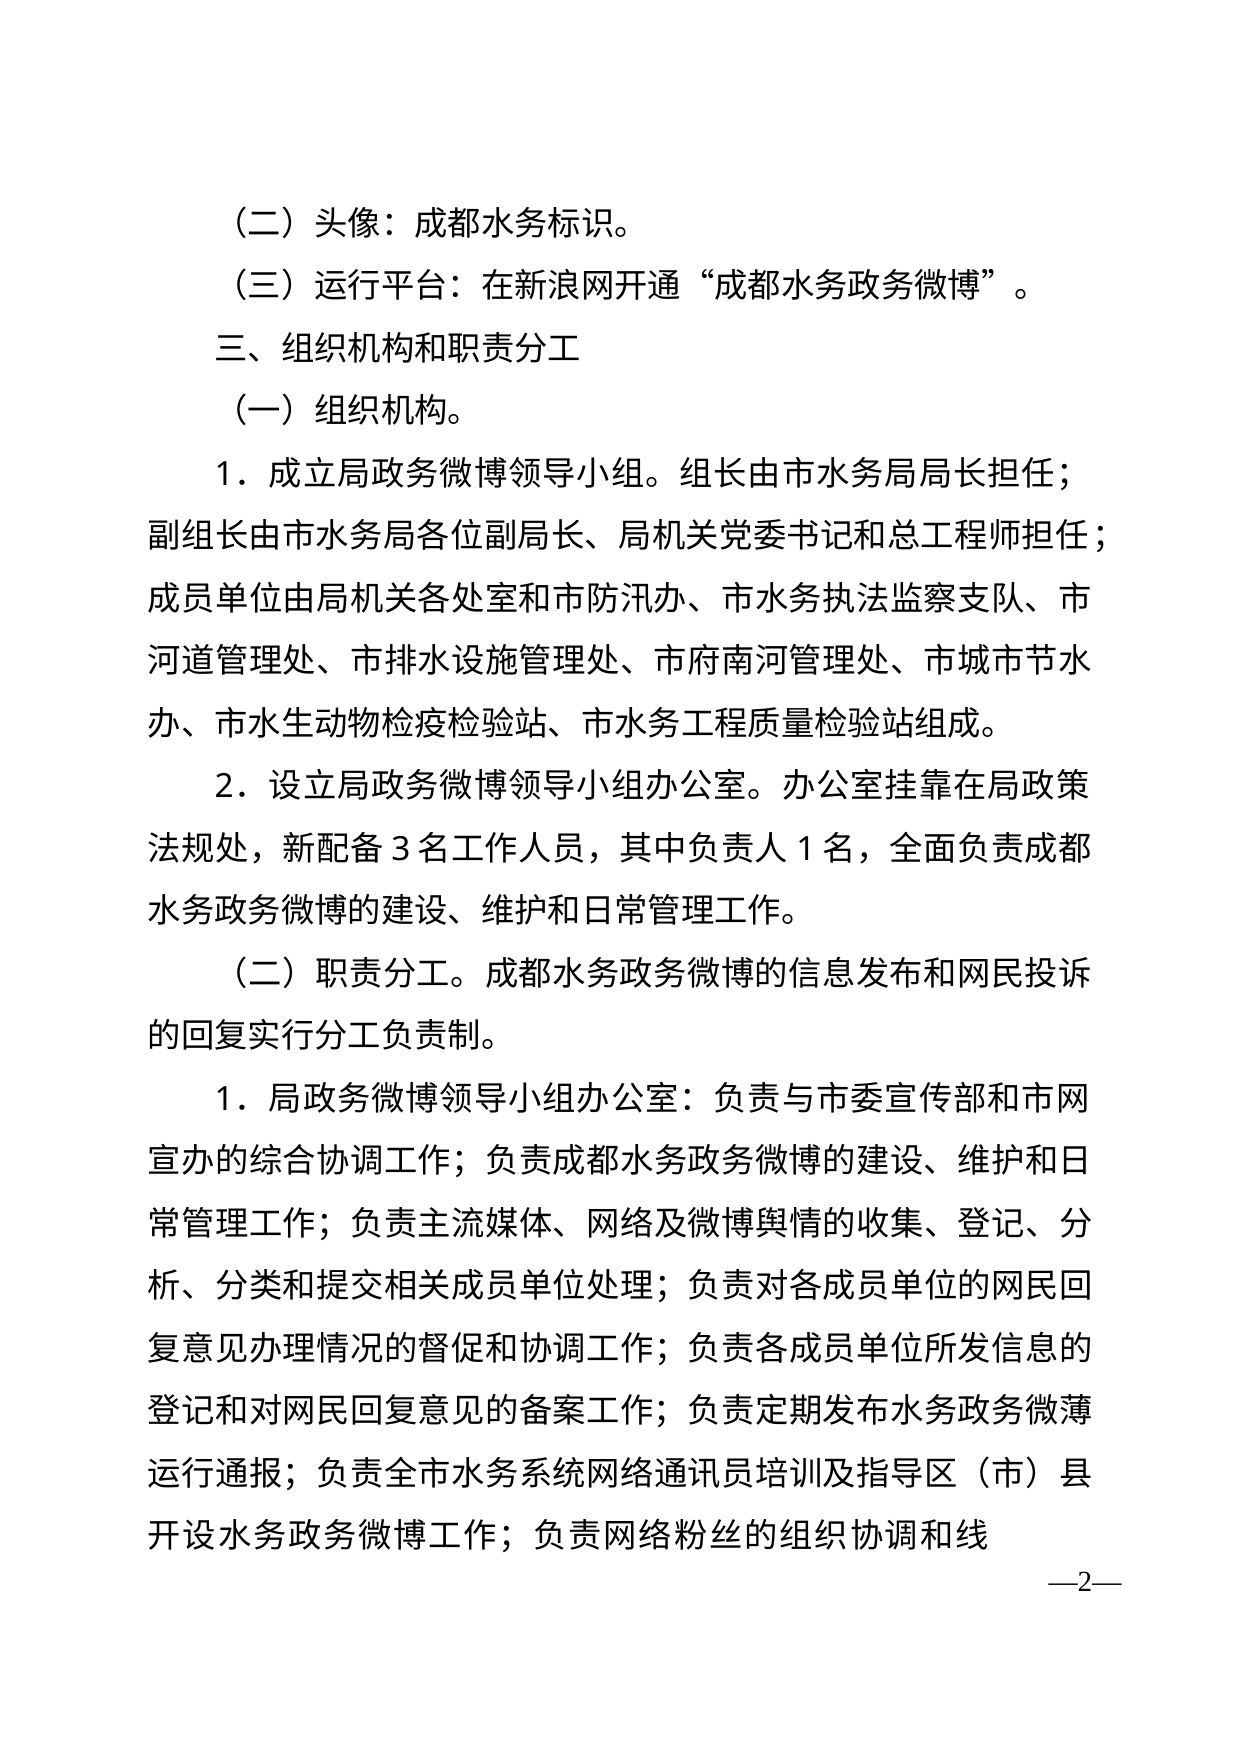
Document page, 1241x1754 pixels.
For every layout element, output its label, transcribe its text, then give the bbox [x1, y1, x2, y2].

text （一）组织机构。 [148, 377, 1092, 439]
text 1．成立局政务微博领导小组。组长由市水务局局长担任；副组长由市水务局各位副局长、局机关党委书记和总工程师担任；成员单位由局机关各处室和市防汛办、市水务执法监察支队、市河道管理处、市排水设施管理处、市府南河管理处、市城市节水办、市水生动物检疫检验站、市水务工程质量检验站组成。 [148, 439, 1092, 752]
text 三、组织机构和职责分工 [148, 314, 1092, 377]
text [148, 1064, 1092, 1564]
text 2．设立局政务微博领导小组办公室。办公室挂靠在局政策法规处，新配备3名工作人员，其中负责人1名，全面负责成都水务政务微博的建设、维护和日常管理工作。 [148, 752, 1092, 939]
text （二）头像：成都水务标识。 [148, 189, 1092, 252]
text （三）运行平台：在新浪网开通“成都水务政务微博”。 [148, 252, 1092, 314]
text （二）职责分工。成都水务政务微博的信息发布和网民投诉的回复实行分工负责制。 [148, 939, 1092, 1064]
